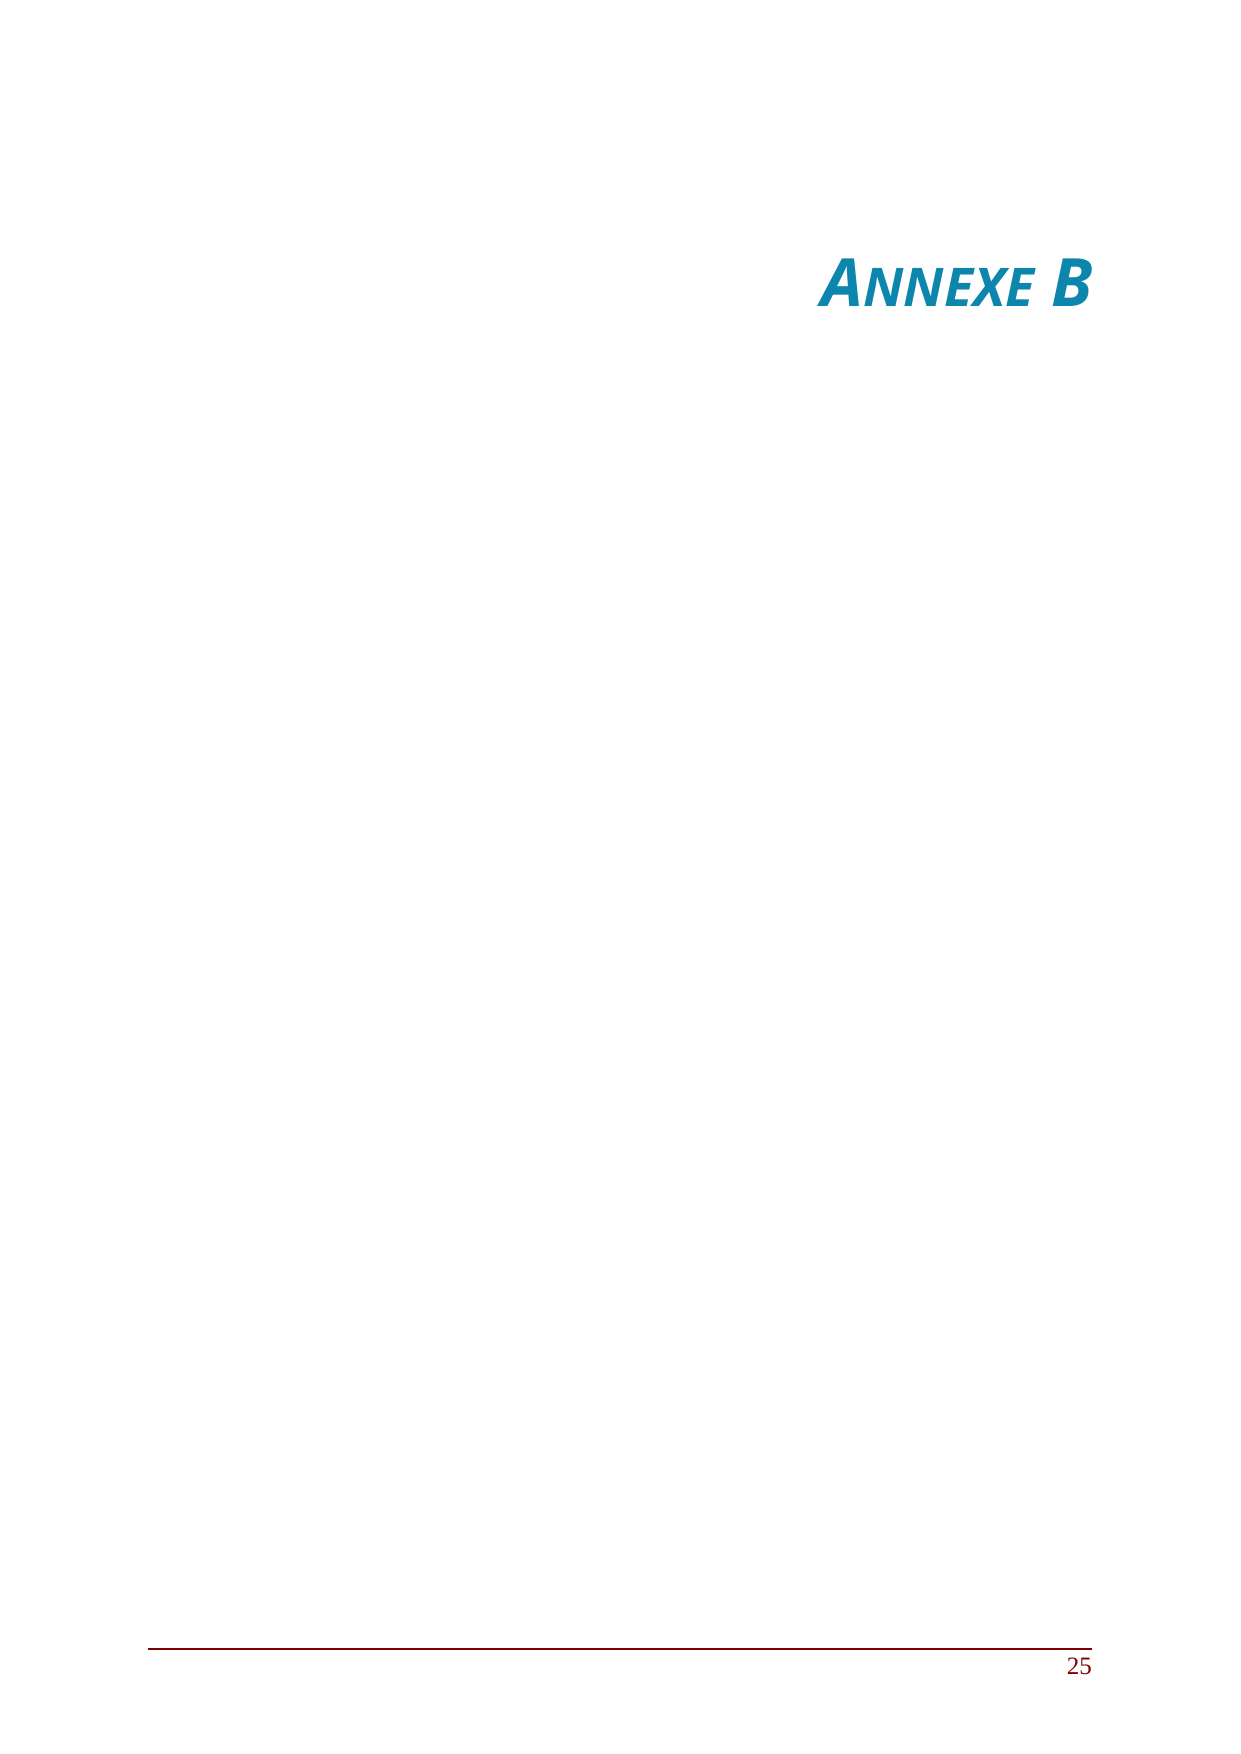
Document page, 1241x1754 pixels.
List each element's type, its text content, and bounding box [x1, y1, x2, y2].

text Annexe B [148, 235, 1093, 326]
